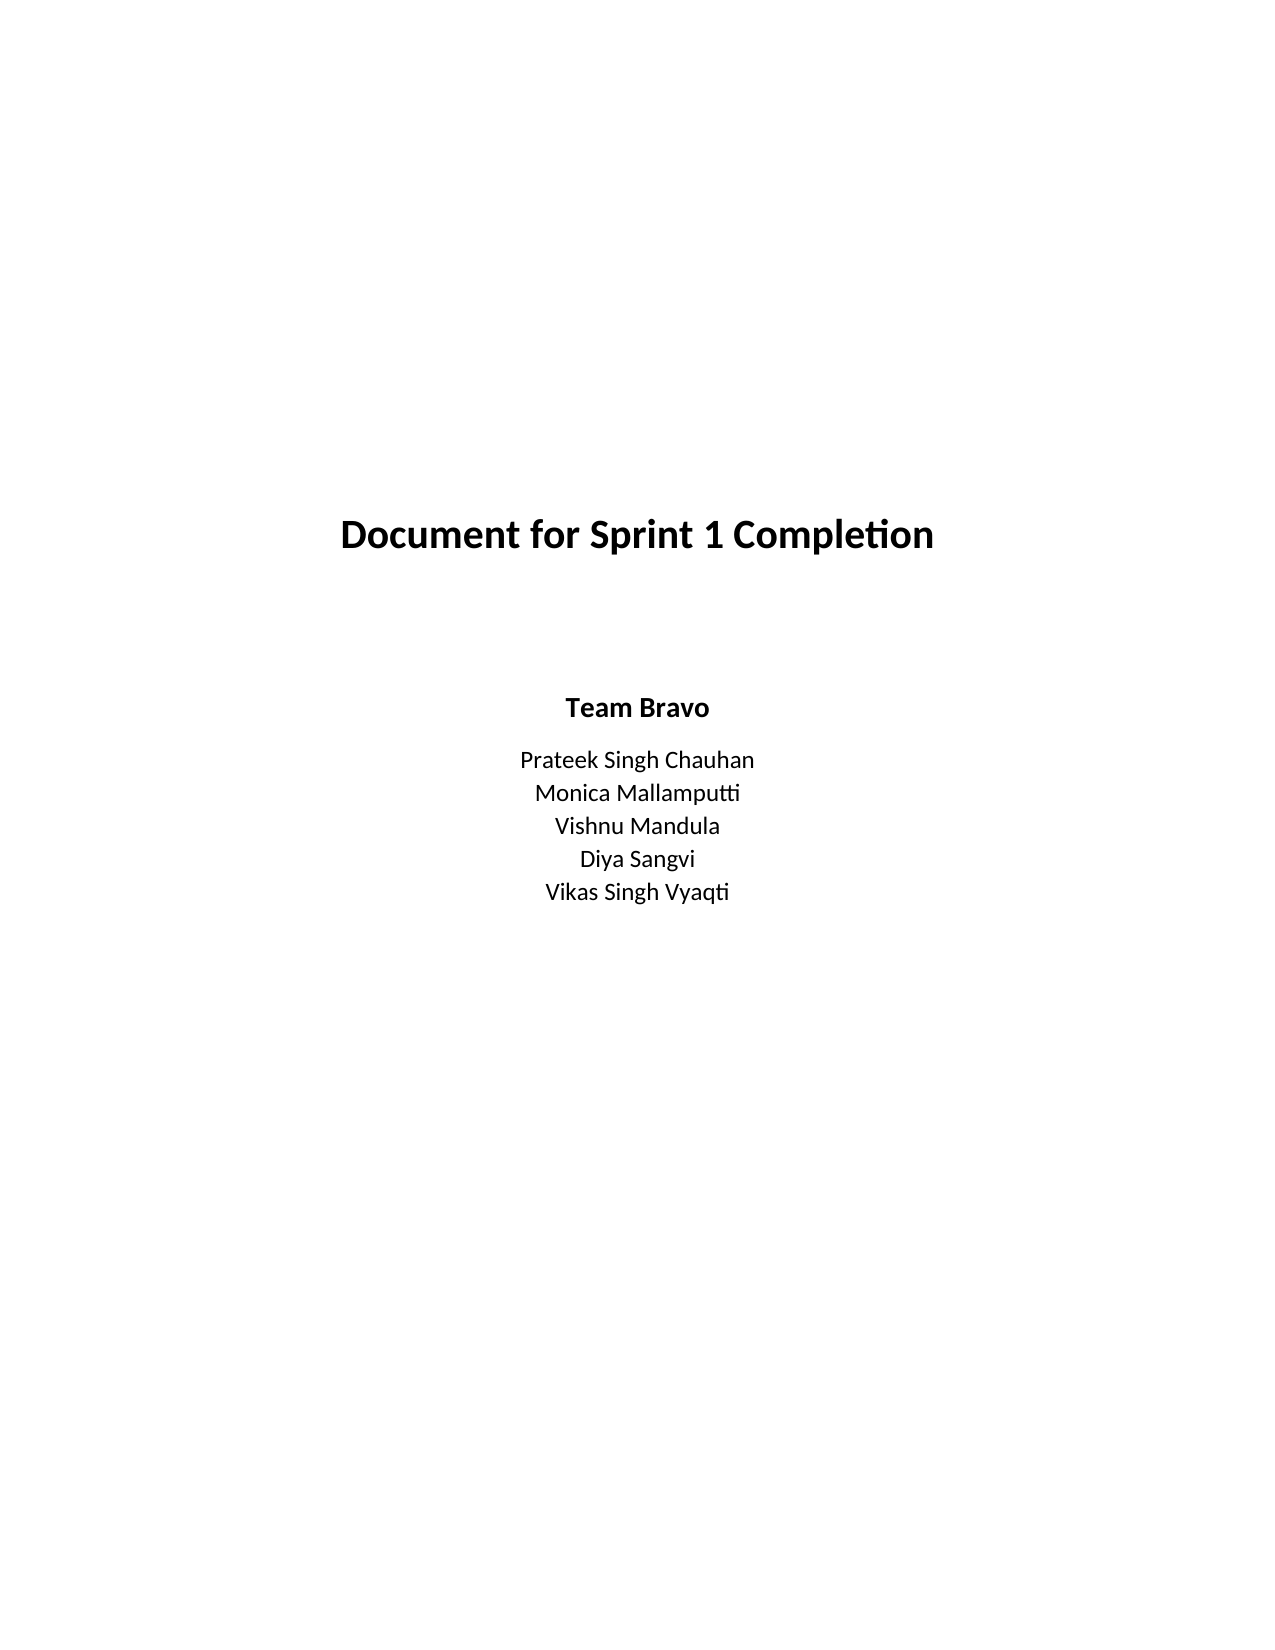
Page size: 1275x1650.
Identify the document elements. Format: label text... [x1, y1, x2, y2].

text Diya Sangvi [150, 843, 1125, 874]
text Team Bravo [150, 689, 1125, 725]
text Vishnu Mandula [150, 811, 1125, 841]
text Monica Mallamputti [150, 778, 1125, 808]
text Document for Sprint 1 Completion [150, 508, 1125, 559]
text Prateek Singh Chauhan [150, 745, 1125, 775]
text Vikas Singh Vyaqti [150, 876, 1125, 907]
